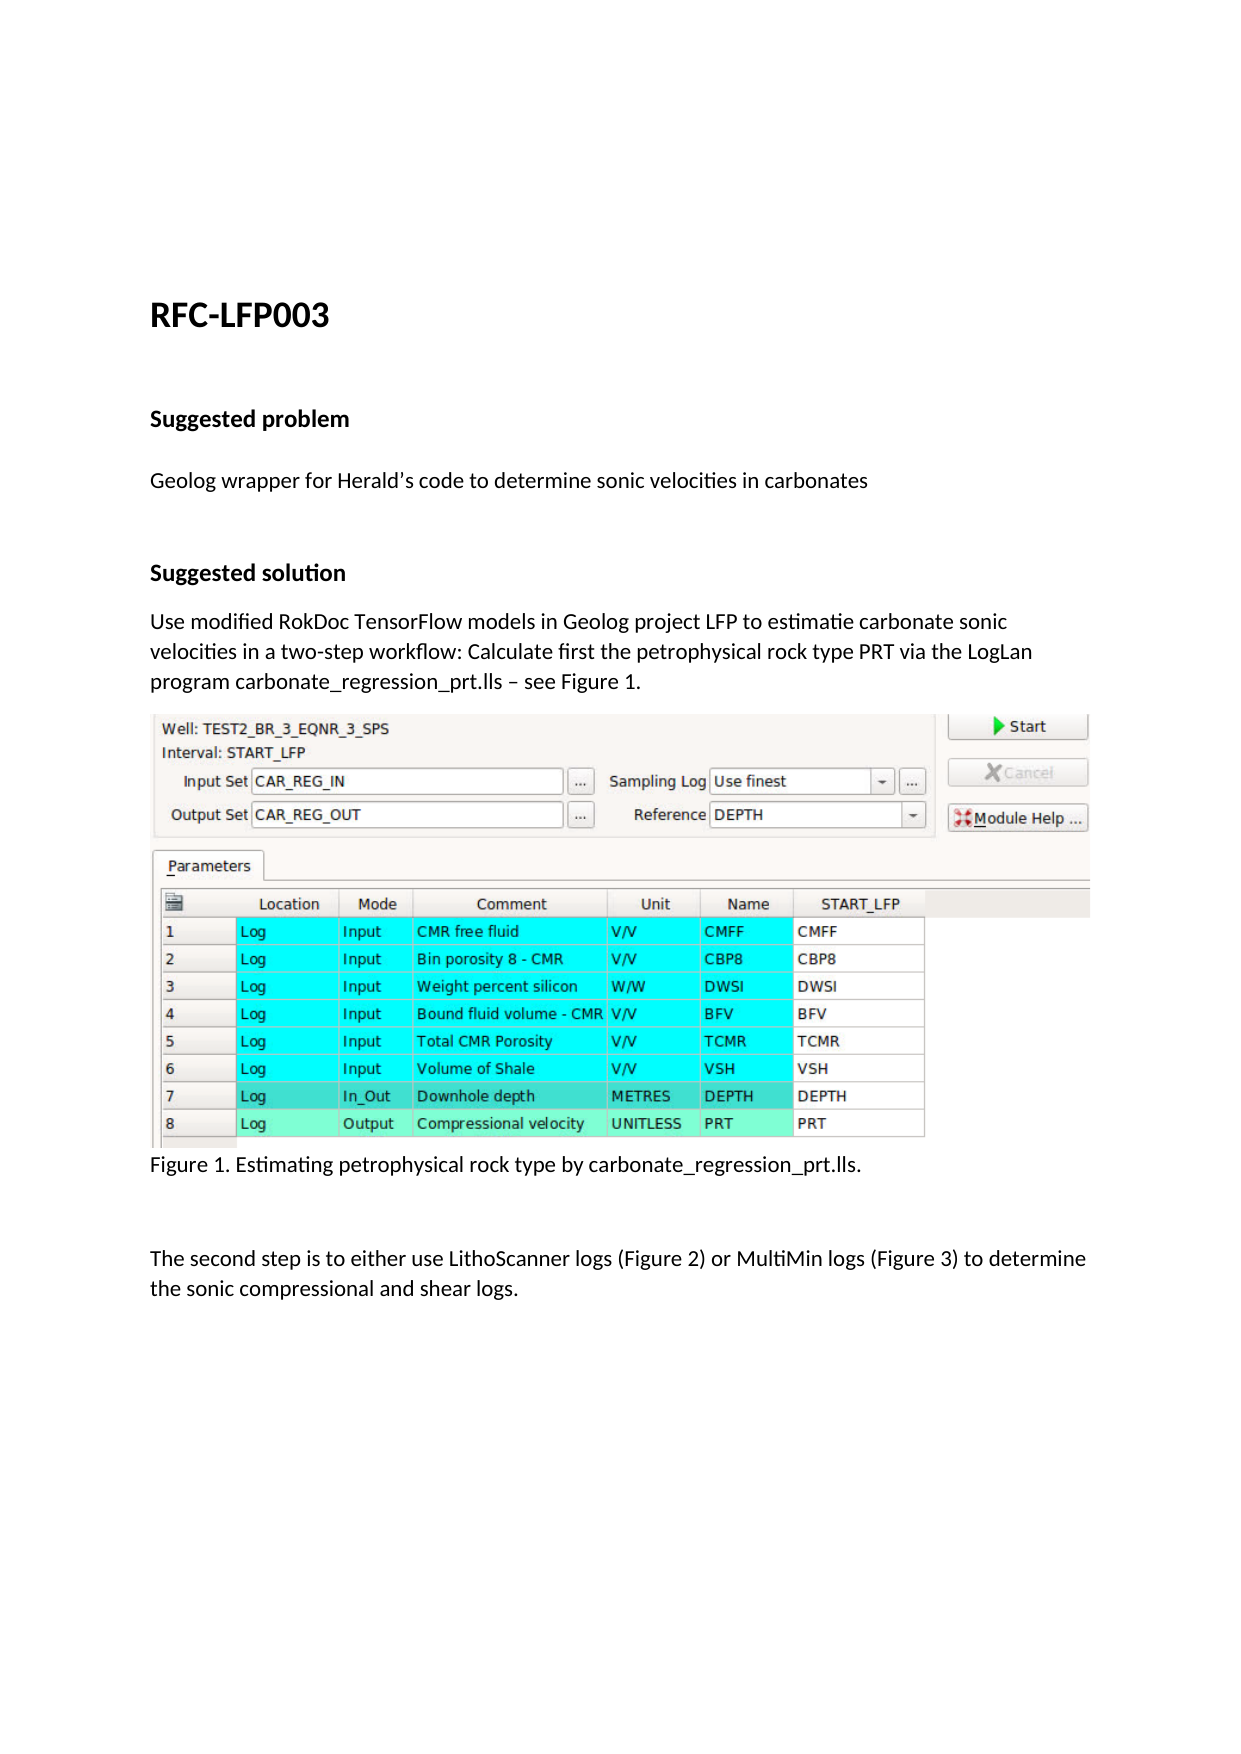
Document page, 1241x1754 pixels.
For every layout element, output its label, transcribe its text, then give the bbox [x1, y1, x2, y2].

text The second step is to either use LithoScanner logs (Figure 2) or MultiMin logs (Figure 3) to determine the sonic compressional and shear logs. [150, 1244, 1090, 1302]
text RFC-LFP003 [150, 291, 1090, 336]
text Figure 1. Estimating petrophysical rock type by carbonate_regression_prt.lls. [150, 1148, 1090, 1178]
text Suggested problem Geolog wrapper for Herald’s code to determine sonic velocities in carbonates Suggested solution [150, 404, 1090, 588]
text Use modified RokDoc TensorFlow models in Geolog project LFP to estimatie carbonate sonic velocities in a two-step workflow: Calculate first the petrophysical rock type PRT via the LogLan program carbonate_regression_prt.lls – see Figure 1. [150, 607, 1090, 695]
picture [150, 714, 1091, 1148]
